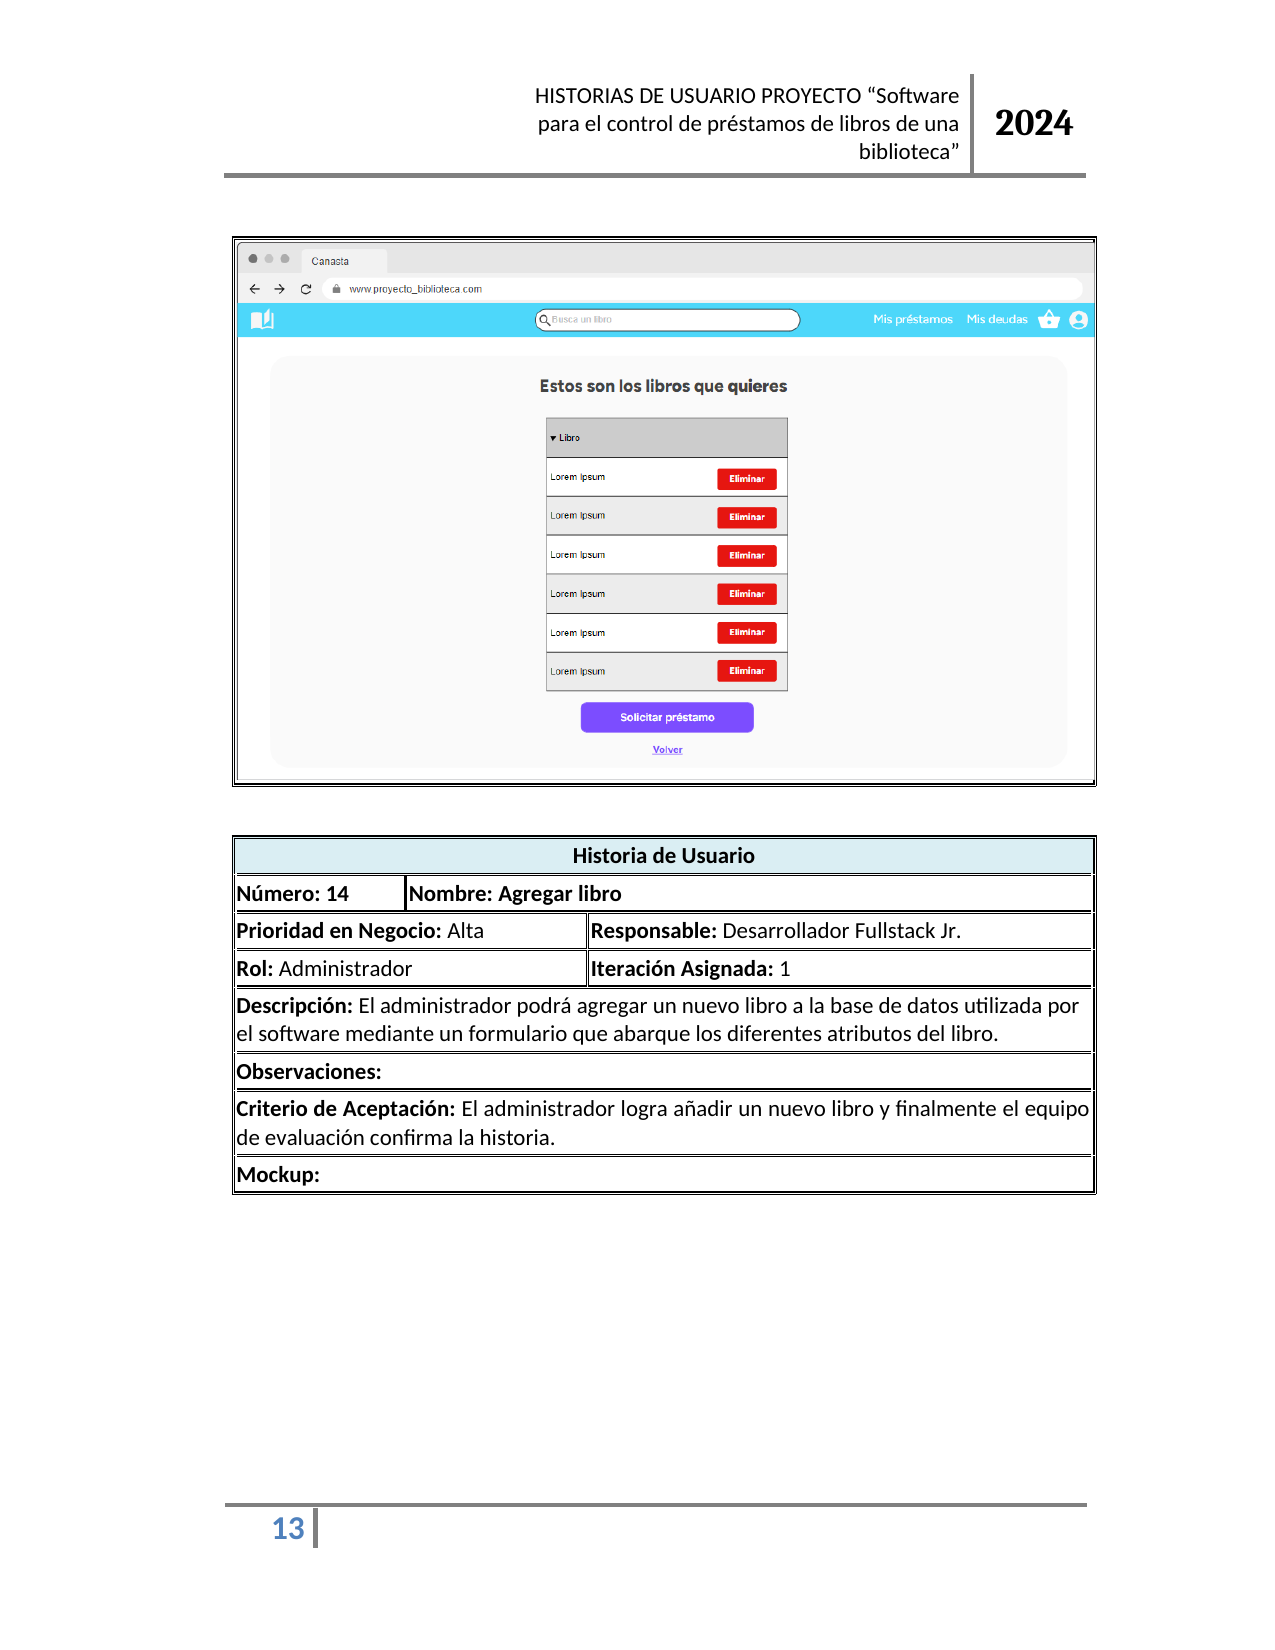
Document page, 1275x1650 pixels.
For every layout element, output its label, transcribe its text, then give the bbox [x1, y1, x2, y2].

table_cell Iteración Asignada: 1 [588, 948, 1095, 985]
table_cell Responsable: Desarrollador Fullstack Jr. [589, 910, 1094, 948]
picture [236, 242, 1095, 780]
table_header Historia de Usuario [235, 839, 1093, 873]
table_cell Rol: Administrador [233, 948, 587, 985]
table_cell Observaciones: [233, 1051, 1095, 1088]
table_cell Criterio de Aceptación: El administrador logra añadir un nuevo libro y finalmente el equipo de evaluación confirma la historia. [235, 1088, 1094, 1154]
table_cell Descripción: El administrador podrá agregar un nuevo libro a la base de datos utilizada por el software mediante un formulario que abarque los diferentes atributos del libro. [235, 985, 1094, 1051]
table_cell Mockup: [233, 1154, 1095, 1191]
table_cell Prioridad en Negocio: Alta [235, 910, 586, 948]
table_cell Nombre: Agregar libro [405, 873, 1095, 910]
table_cell Número: 14 [233, 873, 405, 910]
table_cell Mockup: [235, 240, 1093, 783]
